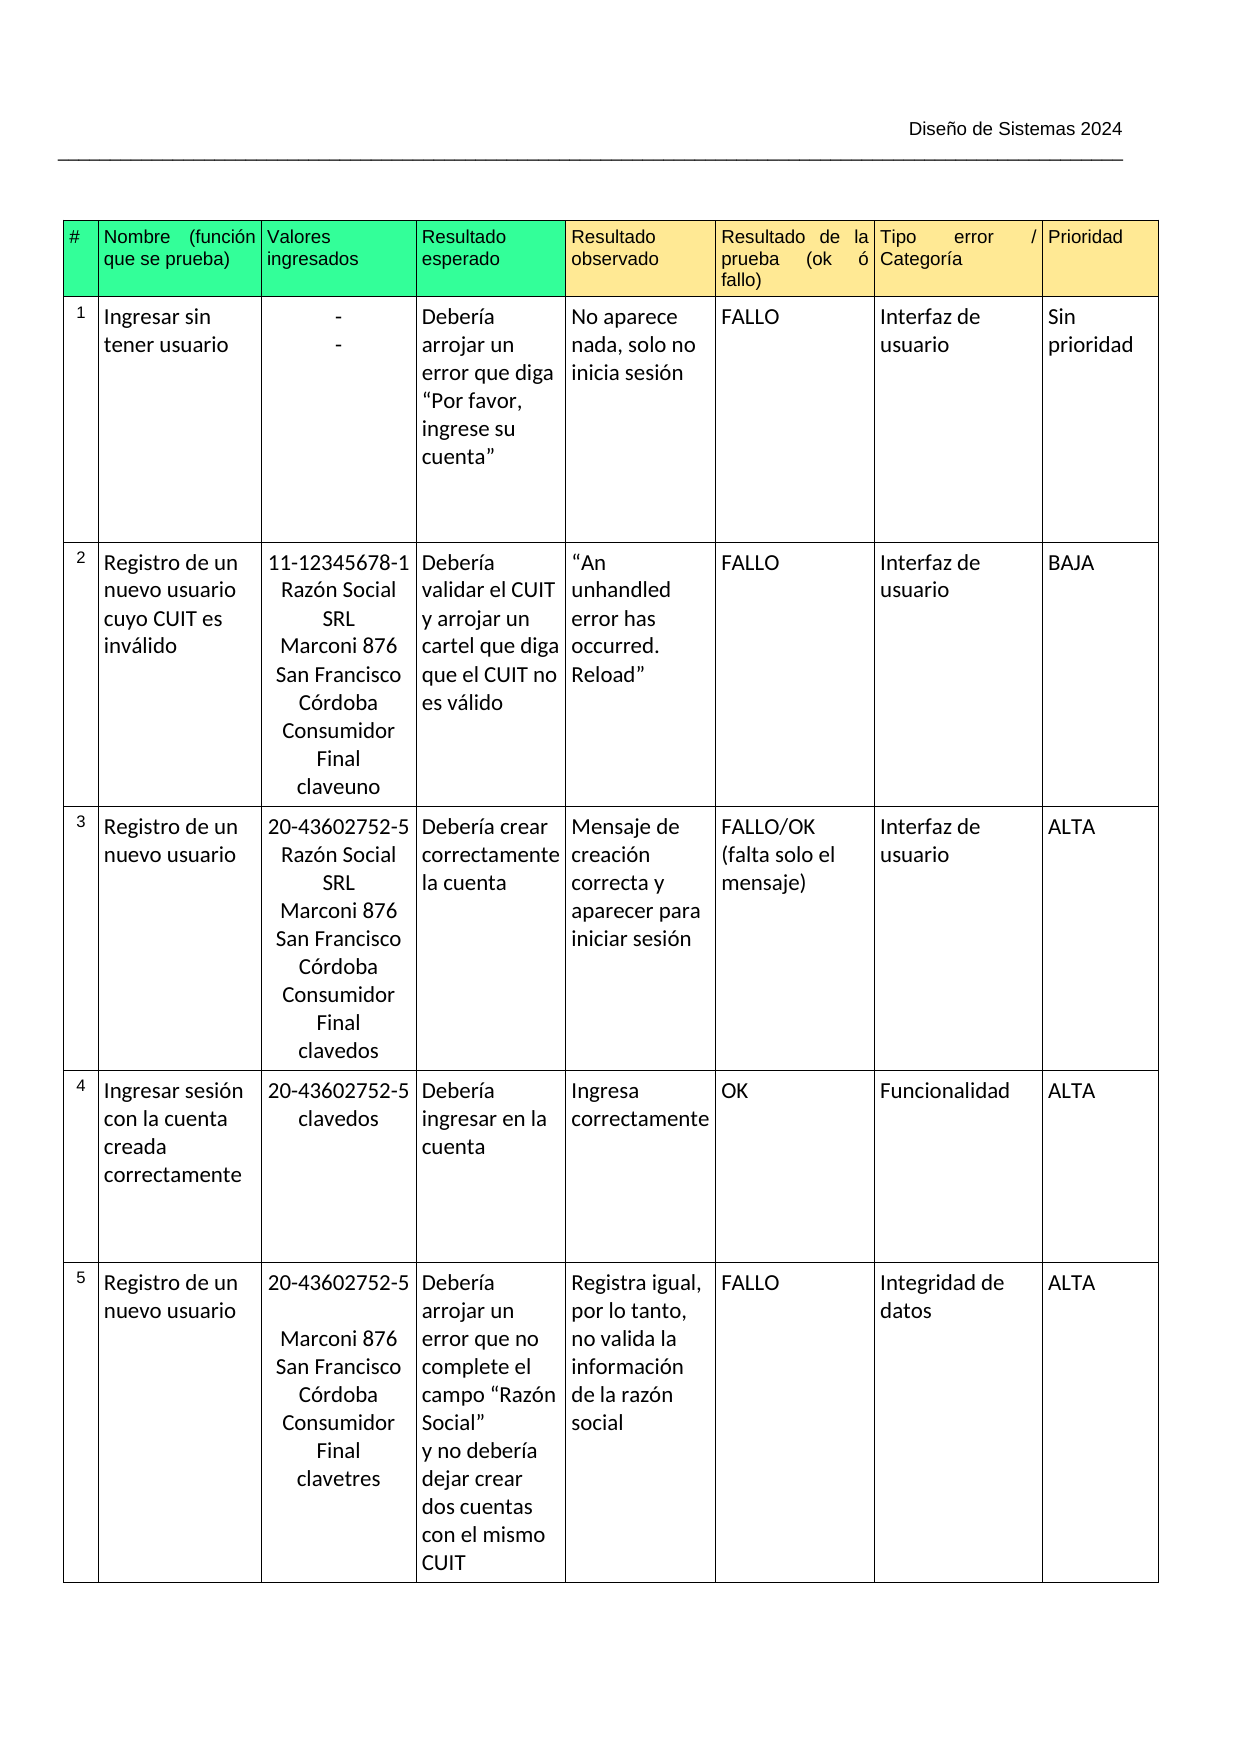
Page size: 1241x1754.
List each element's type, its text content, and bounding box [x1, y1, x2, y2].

table_cell “An unhandled error has occurred. Reload” [566, 543, 715, 806]
table_cell 4 [64, 1071, 98, 1262]
table_cell 20-43602752-5 Marconi 876 San Francisco Córdoba Consumidor Final clavetres [262, 1263, 416, 1582]
table_cell No aparece nada, solo no inicia sesión [566, 297, 715, 541]
table_cell Interfaz de usuario [875, 297, 1042, 541]
table_header # [64, 221, 98, 296]
table_cell Mensaje de creación correcta y aparecer para iniciar sesión [566, 807, 715, 1070]
table_cell ALTA [1043, 1263, 1158, 1582]
table_cell Debería crear correctamente la cuenta [417, 807, 565, 1070]
table_cell Interfaz de usuario [875, 807, 1042, 1070]
table_cell 2 [64, 543, 98, 806]
table_cell Ingresar sin tener usuario [99, 297, 261, 541]
table_cell - - [262, 297, 416, 541]
table_cell Debería validar el CUIT y arrojar un cartel que diga que el CUIT no es válido [417, 543, 565, 806]
table_header Resultado esperado [417, 221, 565, 296]
table_cell 1 [64, 297, 98, 541]
table_cell Interfaz de usuario [875, 543, 1042, 806]
table_cell Debería arrojar un error que no complete el campo “Razón Social” y no debería dejar crear dos cuentas con el mismo CUIT [417, 1263, 565, 1582]
table_cell 3 [64, 807, 98, 1070]
table_cell Registra igual, por lo tanto, no valida la información de la razón social [566, 1263, 715, 1582]
table_cell 20-43602752-5 clavedos [262, 1071, 416, 1262]
table_cell FALLO [716, 1263, 874, 1582]
table_cell Ingresa correctamente [566, 1071, 715, 1262]
table_cell ALTA [1043, 1071, 1158, 1262]
table_header Prioridad [1043, 221, 1158, 296]
table_header Resultado de la prueba (ok ó fallo) [716, 221, 874, 296]
table_cell Funcionalidad [875, 1071, 1042, 1262]
table_cell Registro de un nuevo usuario [99, 807, 261, 1070]
table_cell Integridad de datos [875, 1263, 1042, 1582]
table_cell BAJA [1043, 543, 1158, 806]
table_cell Debería arrojar un error que diga “Por favor, ingrese su cuenta” [417, 297, 565, 541]
table_cell FALLO [716, 543, 874, 806]
table_header Valores ingresados [262, 221, 416, 296]
table_cell 20-43602752-5 Razón Social SRL Marconi 876 San Francisco Córdoba Consumidor Final clavedos [262, 807, 416, 1070]
table_cell Sin prioridad [1043, 297, 1158, 541]
table_cell 5 [64, 1263, 98, 1582]
table_header Tipo error / Categoría [875, 221, 1042, 296]
table_cell OK [716, 1071, 874, 1262]
table_cell 11-12345678-1 Razón Social SRL Marconi 876 San Francisco Córdoba Consumidor Final claveuno [262, 543, 416, 806]
table_cell Registro de un nuevo usuario [99, 1263, 261, 1582]
table_cell ALTA [1043, 807, 1158, 1070]
table_header Resultado observado [566, 221, 715, 296]
table_cell Ingresar sesión con la cuenta creada correctamente [99, 1071, 261, 1262]
table_cell FALLO [716, 297, 874, 541]
table_cell Registro de un nuevo usuario cuyo CUIT es inválido [99, 543, 261, 806]
table_header Nombre (función que se prueba) [99, 221, 261, 296]
table_cell FALLO/OK (falta solo el mensaje) [716, 807, 874, 1070]
table_cell Debería ingresar en la cuenta [417, 1071, 565, 1262]
